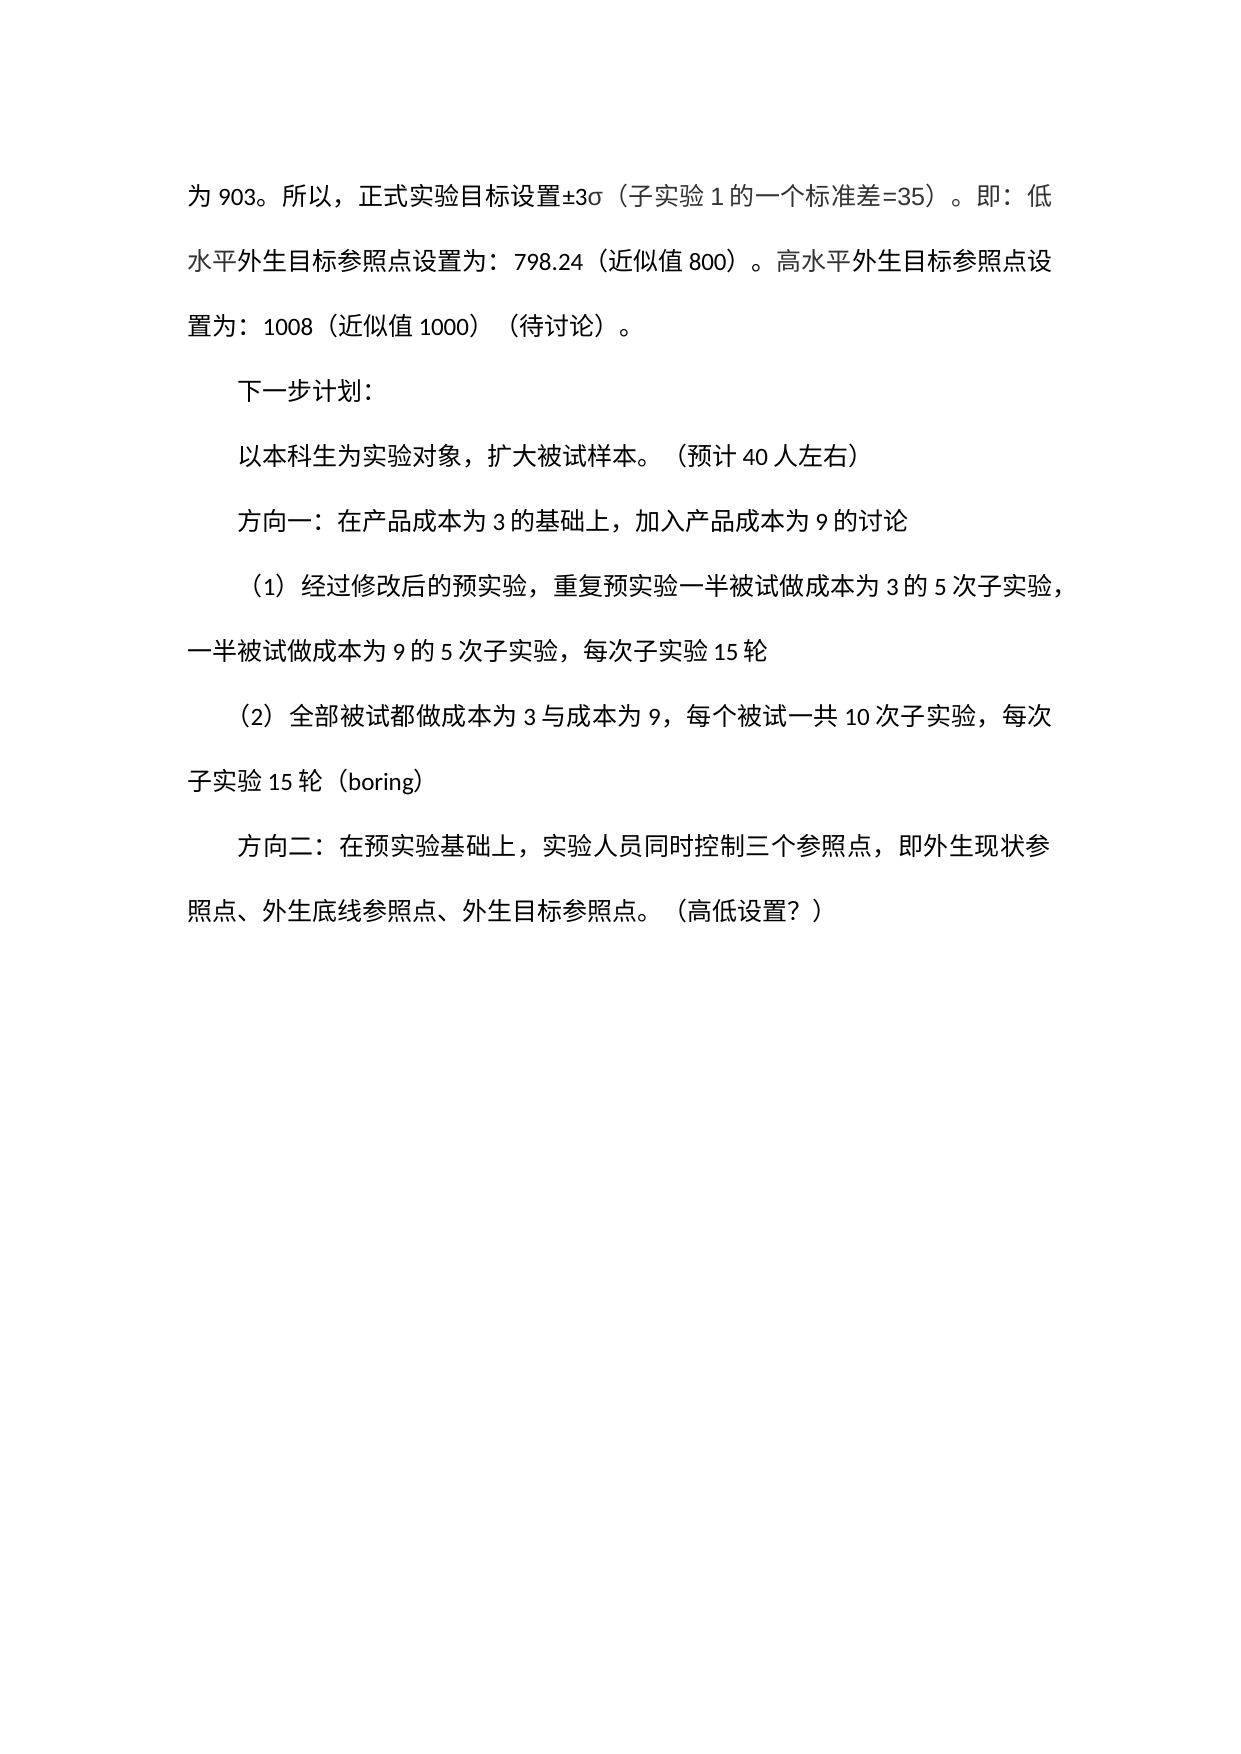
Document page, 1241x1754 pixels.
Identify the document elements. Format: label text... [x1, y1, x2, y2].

text （1）经过修改后的预实验，重复预实验一半被试做成本为3的5次子实验，一半被试做成本为9的5次子实验，每次子实验15轮 [187, 552, 1053, 682]
text 方向二：在预实验基础上，实验人员同时控制三个参照点，即外生现状参照点、外生底线参照点、外生目标参照点。（高低设置？） [187, 812, 1053, 942]
text 方向一：在产品成本为3的基础上，加入产品成本为9的讨论 [187, 487, 1053, 552]
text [187, 162, 1053, 357]
text 以本科生为实验对象，扩大被试样本。（预计40人左右） [187, 422, 1053, 487]
text （2）全部被试都做成本为3与成本为9，每个被试一共10次子实验，每次子实验15轮（boring） [187, 682, 1053, 812]
text 下一步计划： [187, 357, 1053, 422]
